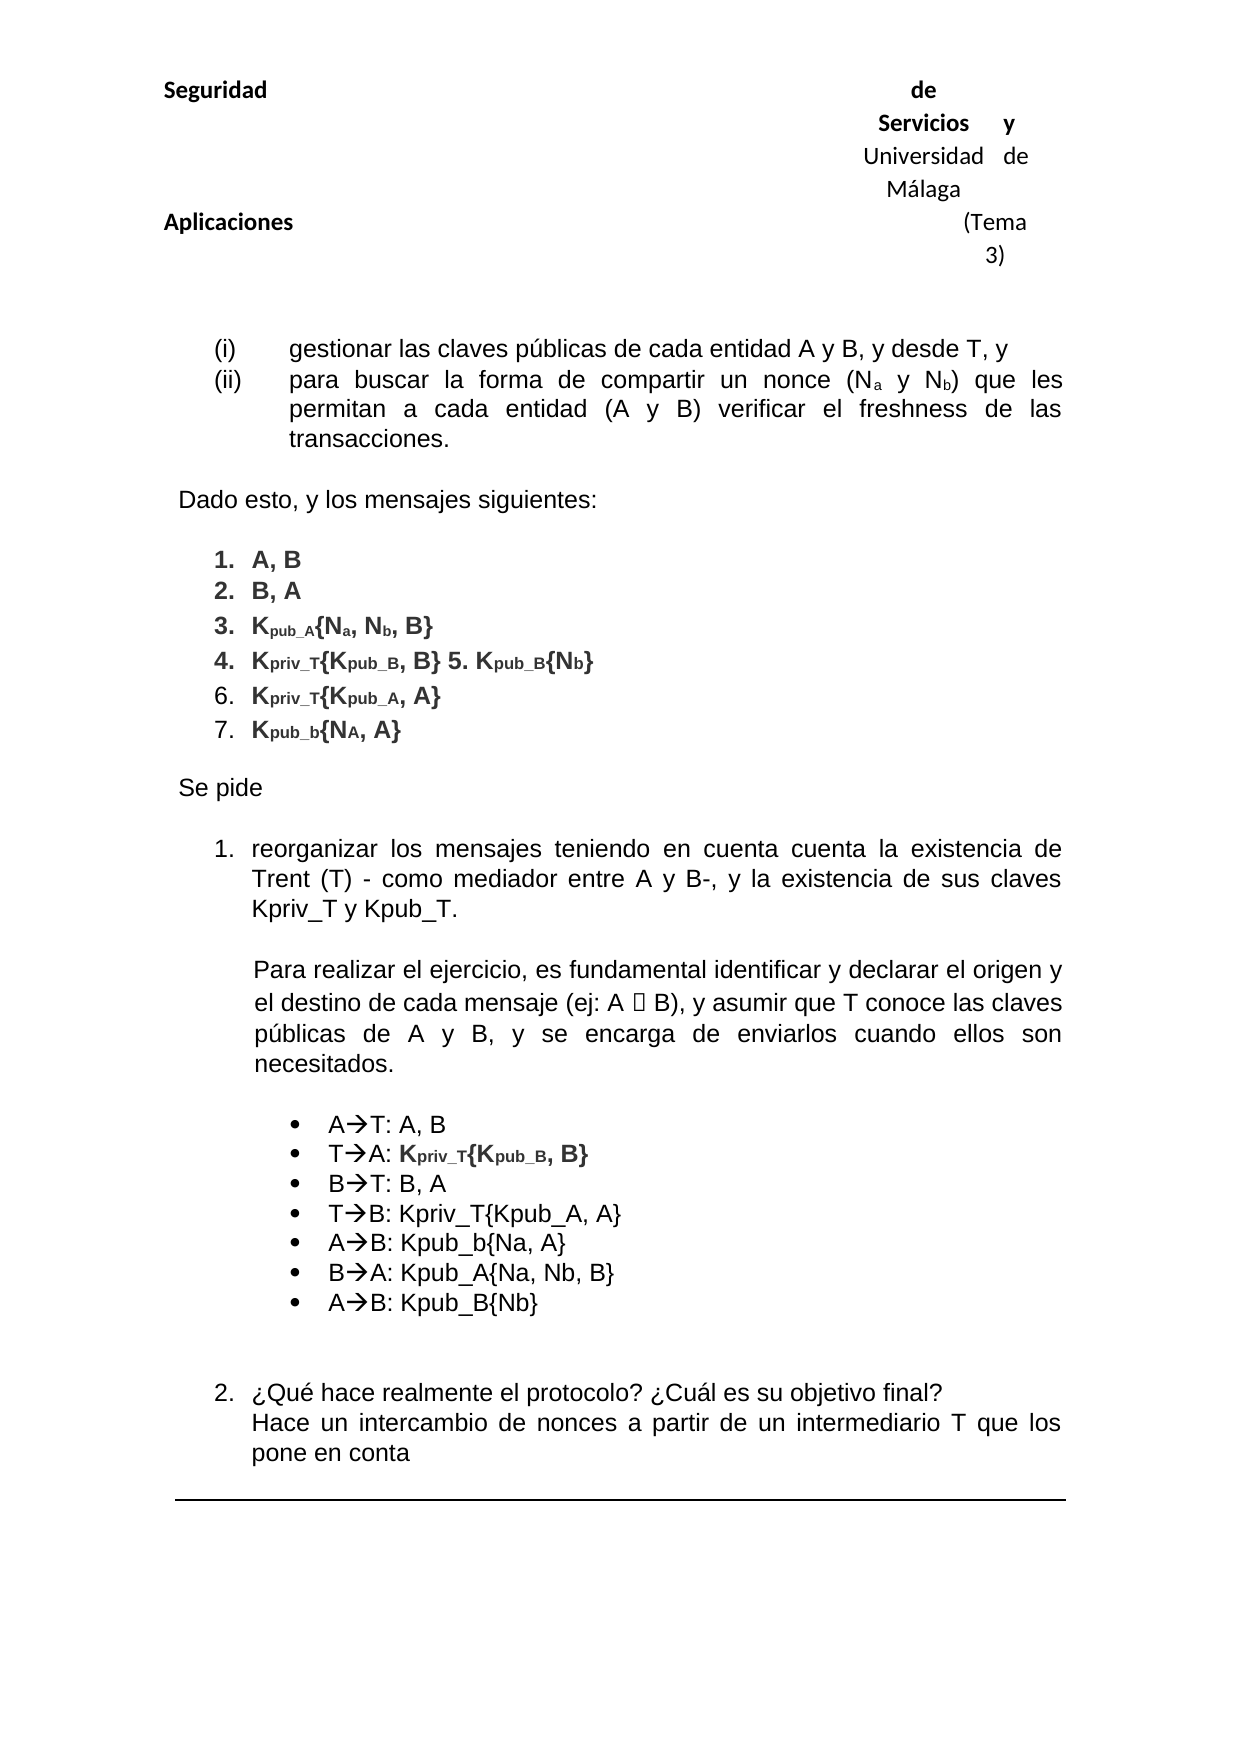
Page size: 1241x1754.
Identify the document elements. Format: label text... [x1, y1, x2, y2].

list B, A [214, 576, 1063, 605]
list TA: Kpriv_T{Kpub_B, B} [291, 1139, 1063, 1168]
list BT: B, A [291, 1169, 1063, 1198]
text Hace un intercambio de nonces a partir de un intermediario T que los pone en conta [251, 1408, 1063, 1467]
text Dado esto, y los mensajes siguientes: [178, 485, 1063, 514]
list Kpriv_T{Kpub_A, A} [214, 681, 1063, 709]
list Kpub_A{Na, Nb, B} [214, 611, 1063, 640]
text Se pide [178, 773, 1063, 802]
list gestionar las claves públicas de cada entidad A y B, y desde T, y [214, 334, 1063, 363]
list reorganizar los mensajes teniendo en cuenta cuenta la existencia de Trent (T) - como mediador entre A y B-, y la existencia de sus claves Kpriv_T y Kpub_T. [214, 834, 1063, 922]
list para buscar la forma de compartir un nonce (Na y Nb) que les permitan a cada entidad (A y B) verificar el freshness de las transacciones. [214, 365, 1063, 453]
list Kpriv_T{Kpub_B, B} 5. Kpub_B{Nb} [214, 646, 1063, 675]
list BA: Kpub_A{Na, Nb, B} [291, 1258, 1063, 1287]
text Para realizar el ejercicio, es fundamental identificar y declarar el origen y el destino de cada mensaje (ej: A  B), y asumir que T conoce las claves públicas de A y B, y se encarga de enviarlos cuando ellos son necesitados. [253, 955, 1063, 1078]
list ¿Qué hace realmente el protocolo? ¿Cuál es su objetivo final? [214, 1378, 1063, 1407]
list A, B [214, 545, 1063, 574]
list AB: Kpub_B{Nb} [291, 1288, 1063, 1317]
list AT: A, B [291, 1110, 1063, 1138]
list TB: Kpriv_T{Kpub_A, A} [291, 1199, 1063, 1228]
list Kpub_b{NA, A} [214, 715, 1063, 744]
list AB: Kpub_b{Na, A} [291, 1228, 1063, 1257]
